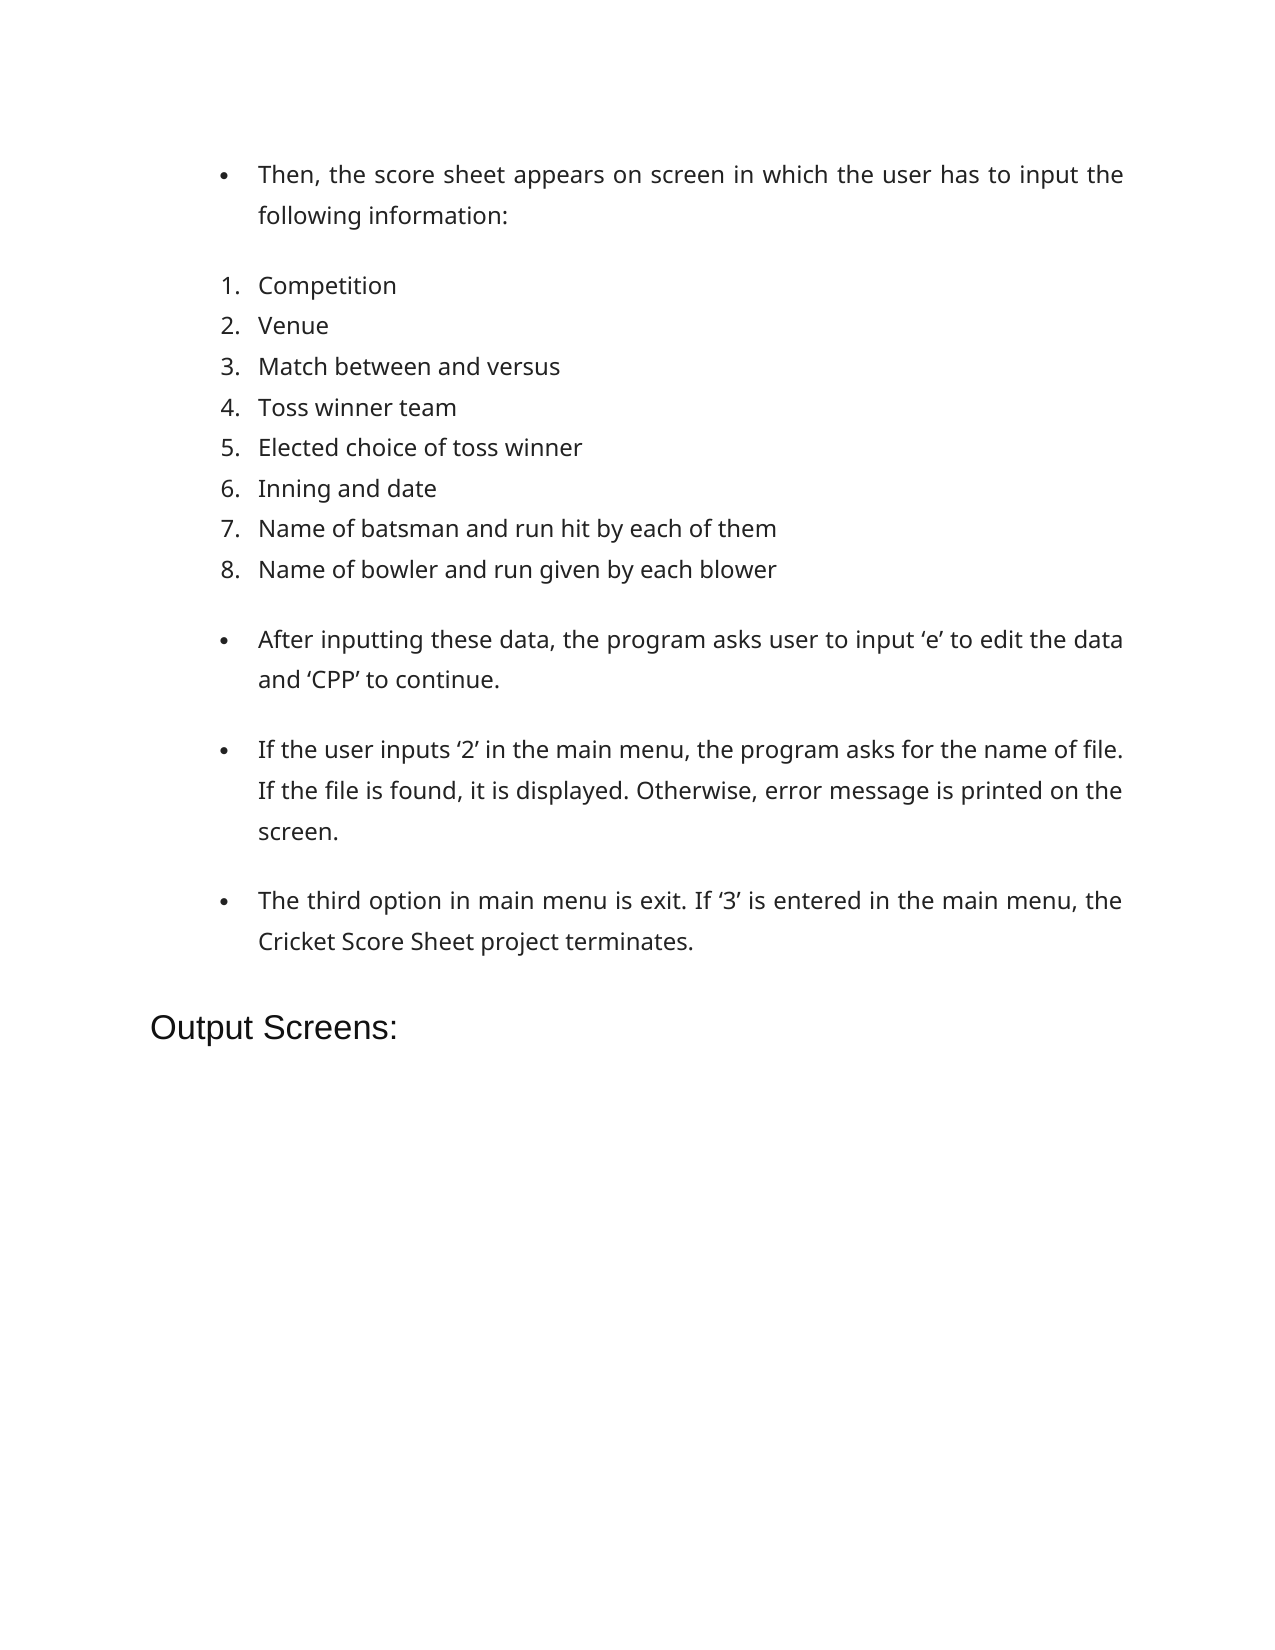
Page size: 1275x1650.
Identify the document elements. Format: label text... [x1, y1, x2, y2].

list Elected choice of toss winner [220, 423, 1125, 463]
list Toss winner team [220, 382, 1125, 423]
list Name of bowler and run given by each blower [220, 545, 1125, 585]
list Name of batsman and run hit by each of them [220, 504, 1125, 545]
list Match between and versus [220, 342, 1125, 382]
list Competition [220, 260, 1125, 301]
list After inputting these data, the program asks user to input ‘e’ to edit the data and ‘CPP’ to continue. [220, 614, 1125, 696]
list Venue [220, 301, 1125, 342]
list The third option in main menu is exit. If ‘3’ is entered in the main menu, the Cricket Score Sheet project terminates. [220, 876, 1125, 957]
list Inning and date [220, 463, 1125, 504]
text Output Screens: [150, 999, 1125, 1046]
list Then, the score sheet appears on screen in which the user has to input the following information: [220, 150, 1125, 231]
list If the user inputs ‘2’ in the main menu, the program asks for the name of file. If the file is found, it is displayed. Otherwise, error message is printed on the screen. [220, 725, 1125, 847]
